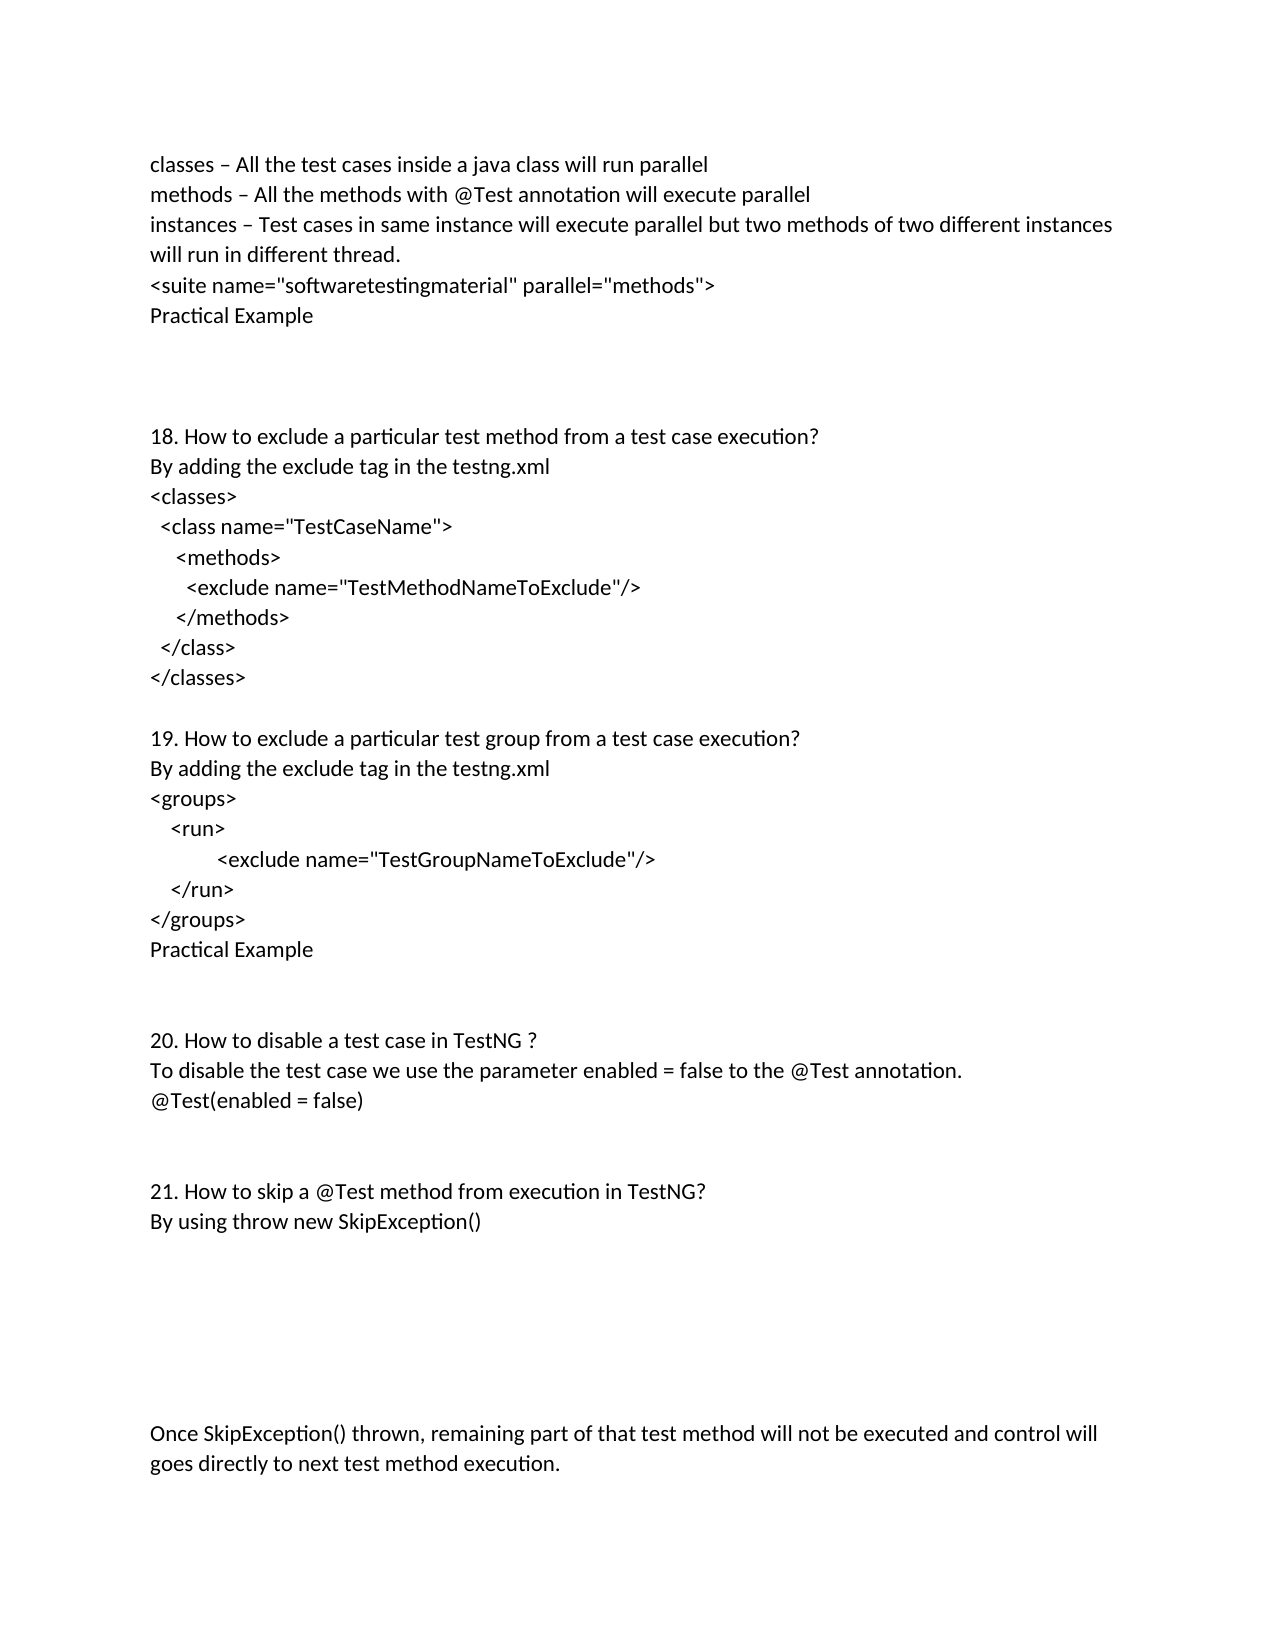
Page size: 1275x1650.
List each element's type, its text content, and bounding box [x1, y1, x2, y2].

text classes – All the test cases inside a java class will run parallel [150, 150, 1125, 178]
text 18. How to exclude a particular test method from a test case execution? [150, 422, 1125, 450]
text <class name="TestCaseName"> [150, 512, 1125, 541]
text </groups> [150, 905, 1125, 933]
text 19. How to exclude a particular test group from a test case execution? [150, 724, 1125, 752]
text </class> [150, 633, 1125, 661]
text methods – All the methods with @Test annotation will execute parallel [150, 180, 1125, 208]
text 21. How to skip a @Test method from execution in TestNG? [150, 1177, 1125, 1205]
text <exclude name="TestMethodNameToExclude"/> [150, 573, 1125, 601]
text <run> [150, 814, 1125, 843]
text </methods> [150, 603, 1125, 631]
text <groups> [150, 784, 1125, 812]
text <classes> [150, 482, 1125, 510]
text Practical Example [150, 935, 1125, 963]
text 20. How to disable a test case in TestNG ? [150, 1026, 1125, 1054]
text Once SkipException() thrown, remaining part of that test method will not be executed and control will goes directly to next test method execution. [150, 1419, 1125, 1477]
text By using throw new SkipException() [150, 1207, 1125, 1235]
text </classes> [150, 663, 1125, 692]
text <suite name="softwaretestingmaterial" parallel="methods"> [150, 271, 1125, 299]
text <methods> [150, 543, 1125, 571]
text Practical Example [150, 301, 1125, 329]
text <exclude name="TestGroupNameToExclude"/> [150, 845, 1125, 873]
text </run> [150, 875, 1125, 903]
text By adding the exclude tag in the testng.xml [150, 452, 1125, 480]
text By adding the exclude tag in the testng.xml [150, 754, 1125, 782]
text @Test(enabled = false) [150, 1086, 1125, 1114]
text To disable the test case we use the parameter enabled = false to the @Test annotation. [150, 1056, 1125, 1084]
text instances – Test cases in same instance will execute parallel but two methods of two different instances will run in different thread. [150, 210, 1125, 269]
